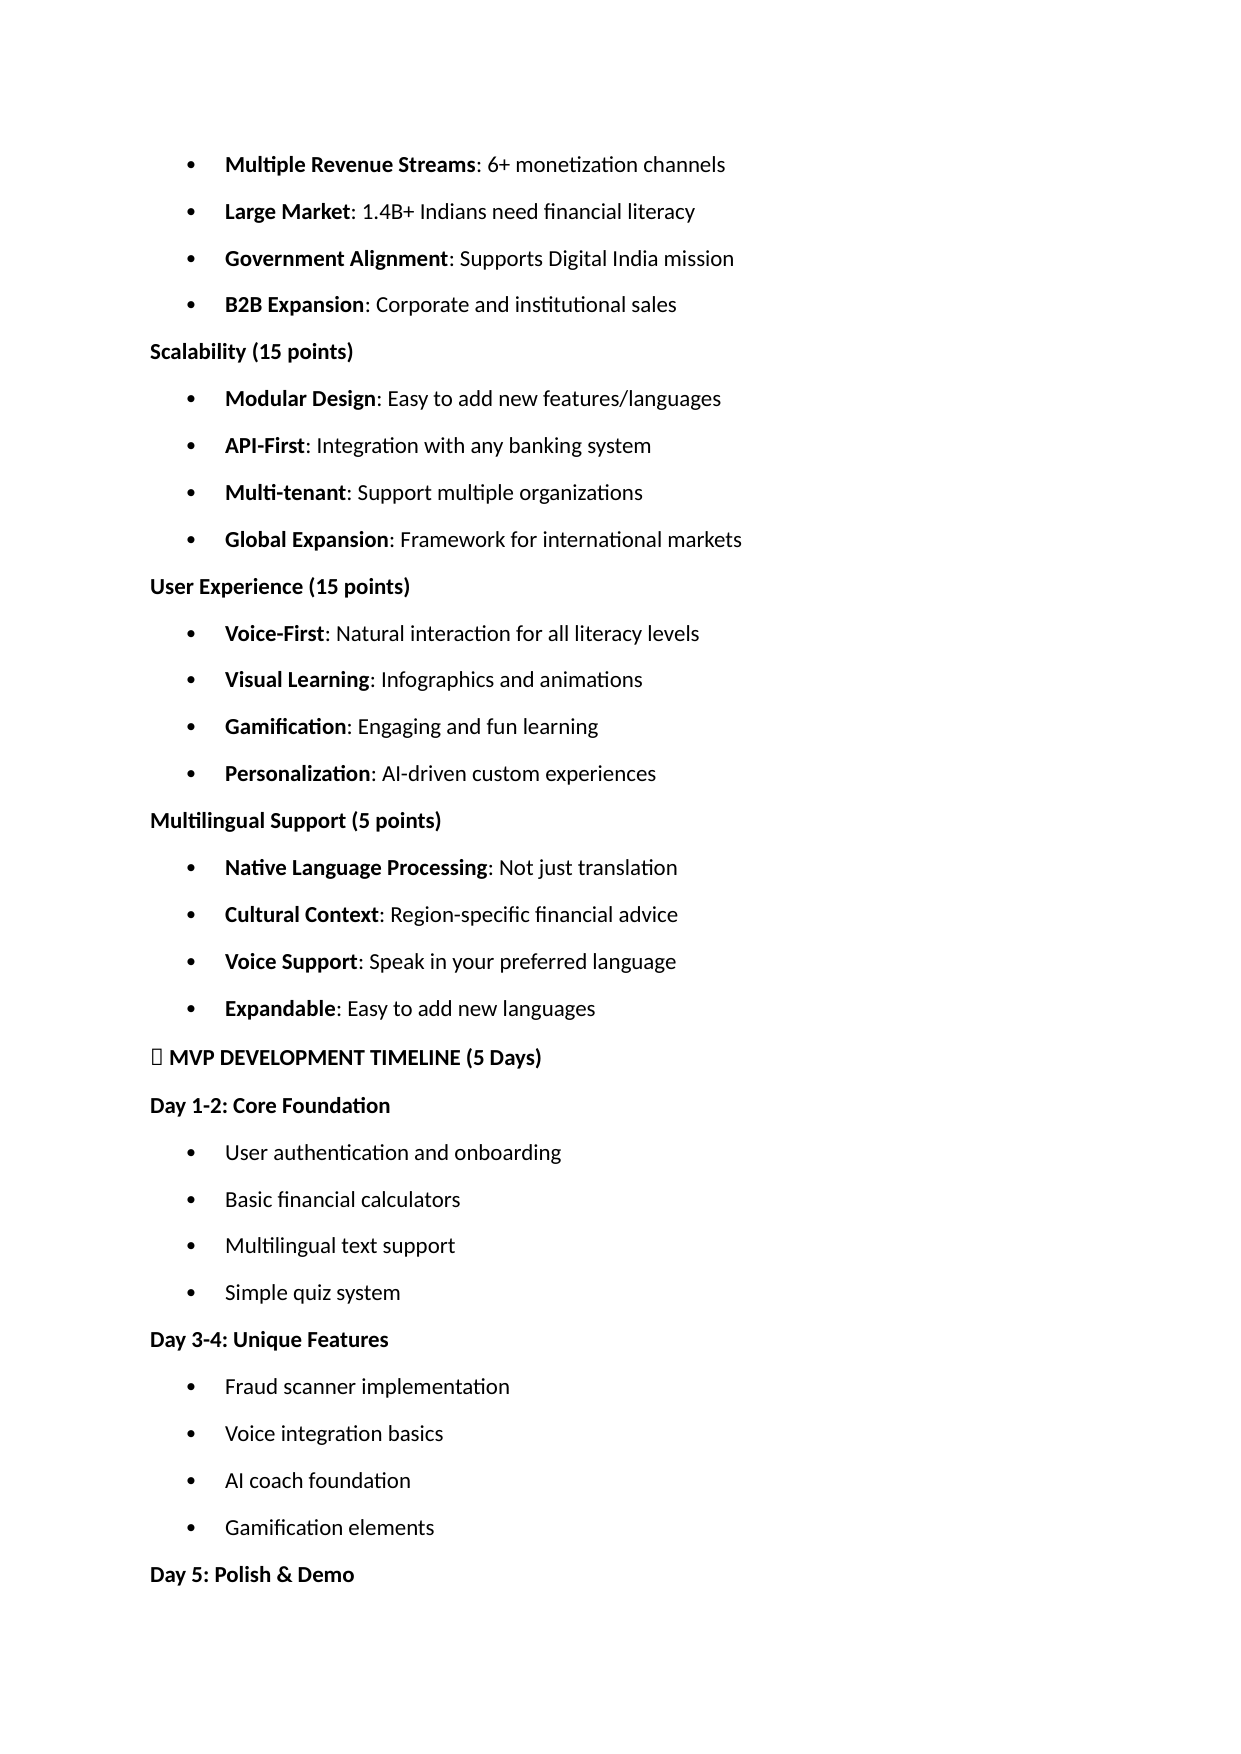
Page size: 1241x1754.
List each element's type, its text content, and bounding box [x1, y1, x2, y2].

list User authentication and onboarding [187, 1138, 1090, 1166]
list AI coach foundation [187, 1466, 1090, 1494]
text 🚀 MVP DEVELOPMENT TIMELINE (5 Days) [150, 1041, 1090, 1072]
list Fraud scanner implementation [187, 1372, 1090, 1400]
list Multiple Revenue Streams: 6+ monetization channels [187, 150, 1090, 178]
list Multi-tenant: Support multiple organizations [187, 478, 1090, 506]
list Basic financial calculators [187, 1185, 1090, 1213]
list Native Language Processing: Not just translation [187, 853, 1090, 881]
list Voice integration basics [187, 1419, 1090, 1447]
list Government Alignment: Supports Digital India mission [187, 244, 1090, 272]
list B2B Expansion: Corporate and institutional sales [187, 291, 1090, 319]
list Multilingual text support [187, 1232, 1090, 1260]
text Day 3-4: Unique Features [150, 1325, 1090, 1353]
list Expandable: Easy to add new languages [187, 994, 1090, 1022]
list Simple quiz system [187, 1278, 1090, 1307]
text Scalability (15 points) [150, 337, 1090, 366]
list Modular Design: Easy to add new features/languages [187, 384, 1090, 412]
list Voice Support: Speak in your preferred language [187, 947, 1090, 975]
list Voice-First: Natural interaction for all literacy levels [187, 619, 1090, 647]
list Global Expansion: Framework for international markets [187, 525, 1090, 553]
list API-First: Integration with any banking system [187, 431, 1090, 459]
text Day 1-2: Core Foundation [150, 1091, 1090, 1119]
list Large Market: 1.4B+ Indians need financial literacy [187, 197, 1090, 225]
list Visual Learning: Infographics and animations [187, 666, 1090, 694]
text Multilingual Support (5 points) [150, 806, 1090, 834]
list Personalization: AI-driven custom experiences [187, 759, 1090, 787]
text Day 5: Polish & Demo [150, 1560, 1090, 1588]
text User Experience (15 points) [150, 572, 1090, 600]
list Cultural Context: Region-specific financial advice [187, 900, 1090, 928]
list Gamification elements [187, 1513, 1090, 1541]
list Gamification: Engaging and fun learning [187, 712, 1090, 741]
